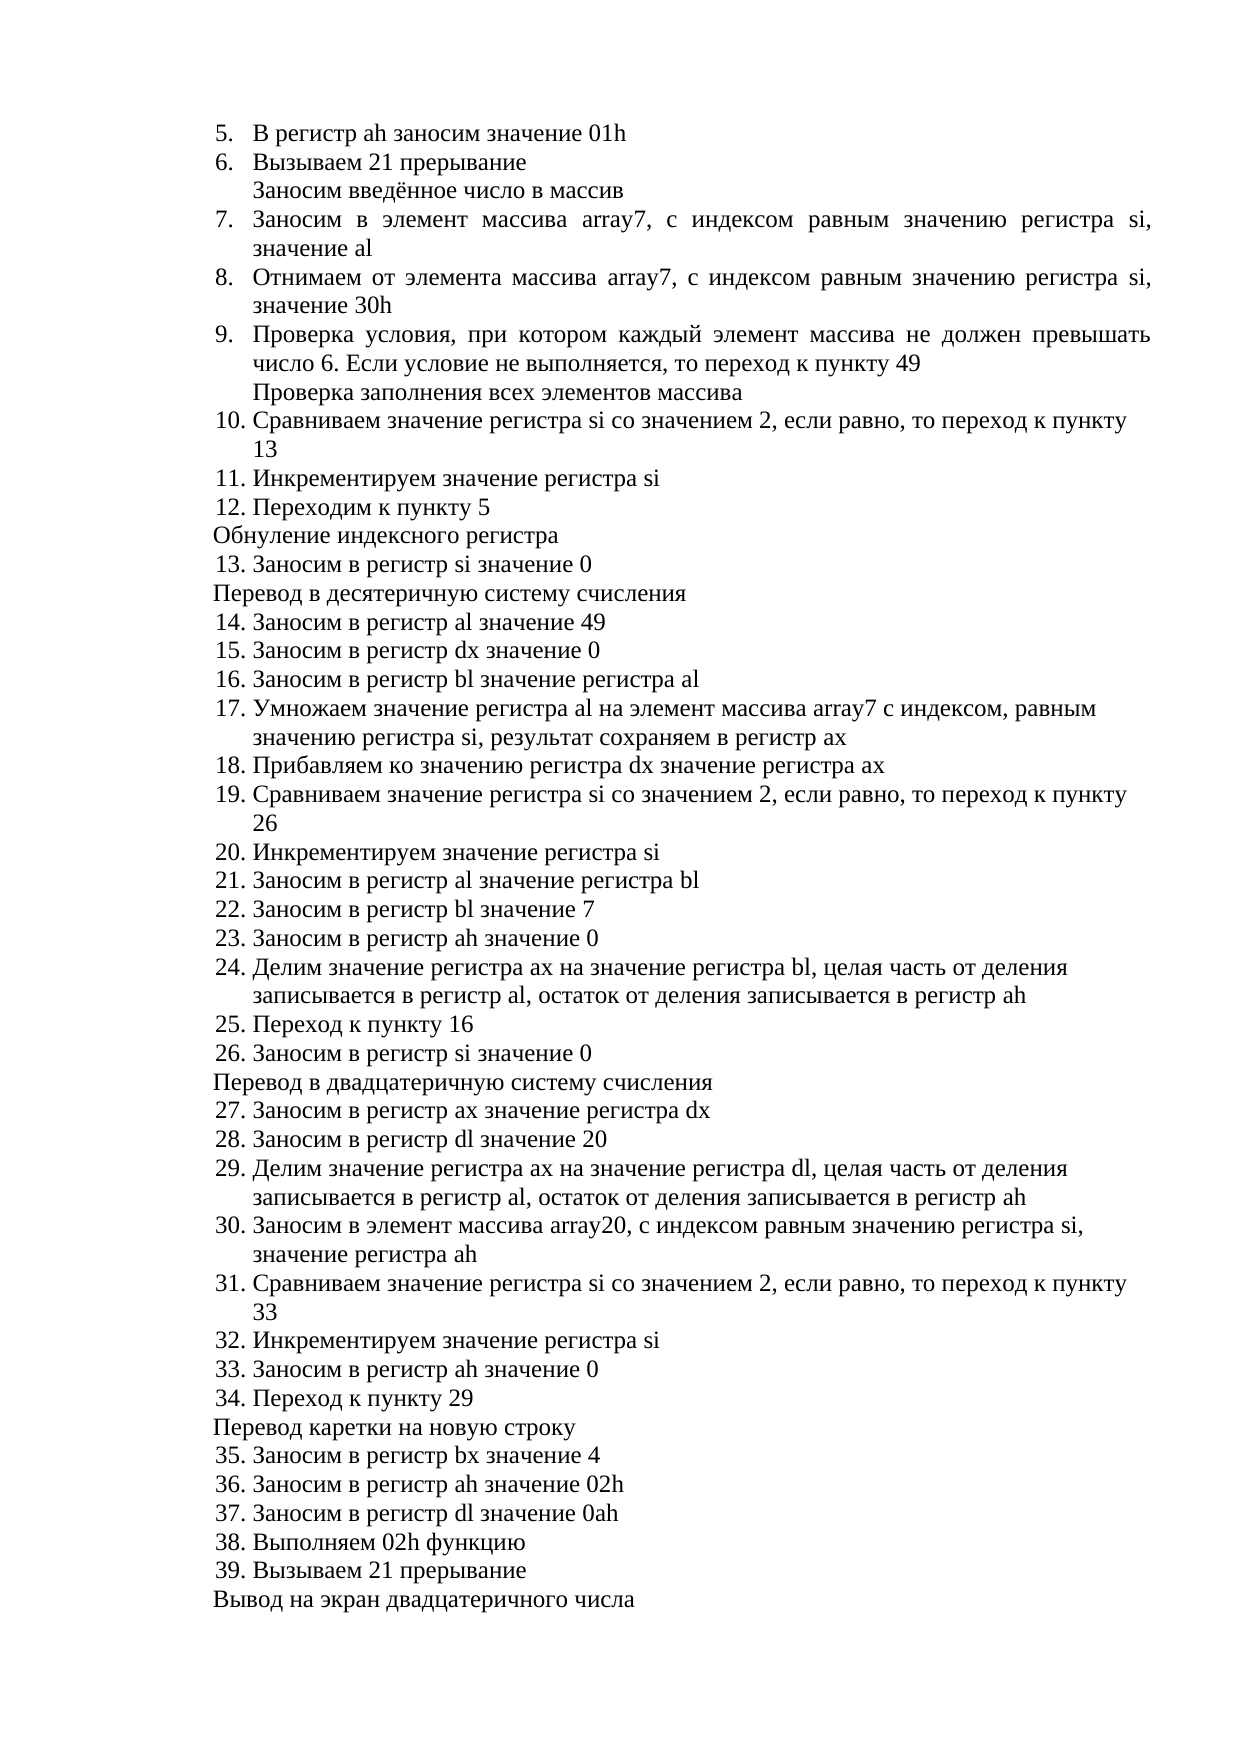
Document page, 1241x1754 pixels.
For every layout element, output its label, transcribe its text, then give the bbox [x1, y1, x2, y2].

list Проверка заполнения всех элементов массива [252, 377, 1152, 406]
list Сравниваем значение регистра si со значением 2, если равно, то переход к пункту 26 [215, 779, 1152, 837]
list Заносим в регистр ax значение регистра dx [215, 1096, 1152, 1124]
list Выполняем 02h функцию [215, 1527, 1152, 1556]
list Заносим в регистр si значение 0 [215, 1038, 1152, 1067]
list Сравниваем значение регистра si со значением 2, если равно, то переход к пункту 33 [215, 1268, 1152, 1326]
list Заносим в регистр dx значение 0 [215, 636, 1152, 664]
list Заносим в регистр bl значение 7 [215, 894, 1152, 923]
list Заносим в регистр al значение регистра bl [215, 866, 1152, 894]
list Заносим в регистр al значение 49 [215, 607, 1152, 636]
list Заносим в элемент массива array20, с индексом равным значению регистра si, значение регистра ah [215, 1211, 1152, 1268]
list Заносим в регистр dl значение 20 [215, 1124, 1152, 1153]
list Прибавляем ко значению регистра dx значение регистра ax [215, 751, 1152, 779]
list В регистр ah заносим значение 01h [215, 118, 1152, 147]
list Проверка условия, при котором каждый элемент массива не должен превышать число 6. Если условие не выполняется, то переход к пункту 49 [215, 319, 1152, 377]
list Делим значение регистра ax на значение регистра bl, целая часть от деления записывается в регистр al, остаток от деления записывается в регистр ah [215, 952, 1152, 1009]
text Перевод в десятеричную систему счисления [213, 578, 1152, 607]
list Заносим в регистр si значение 0 [215, 549, 1152, 578]
text Перевод в двадцатеричную систему счисления [213, 1067, 1152, 1096]
list Инкрементируем значение регистра si [215, 463, 1152, 492]
list Заносим введённое число в массив [252, 176, 1152, 204]
list Заносим в регистр ah значение 0 [215, 923, 1152, 952]
list Заносим в регистр ah значение 0 [215, 1354, 1152, 1383]
list Переход к пункту 16 [215, 1009, 1152, 1038]
text Обнуление индексного регистра [213, 521, 1152, 549]
list Вызываем 21 прерывание [215, 1556, 1152, 1584]
list Инкрементируем значение регистра si [215, 1326, 1152, 1354]
list Сравниваем значение регистра si со значением 2, если равно, то переход к пункту 13 [215, 406, 1152, 463]
text Вывод на экран двадцатеричного числа [213, 1584, 1152, 1613]
list Переход к пункту 29 [215, 1383, 1152, 1412]
list Умножаем значение регистра al на элемент массива array7 с индексом, равным значению регистра si, результат сохраняем в регистр ax [215, 693, 1152, 751]
list Отнимаем от элемента массива array7, с индексом равным значению регистра si, значение 30h [215, 262, 1152, 319]
list Заносим в регистр ah значение 02h [215, 1469, 1152, 1498]
list Инкрементируем значение регистра si [215, 837, 1152, 866]
list Вызываем 21 прерывание [215, 147, 1152, 176]
list Заносим в элемент массива array7, с индексом равным значению регистра si, значение al [215, 204, 1152, 262]
text Перевод каретки на новую строку [213, 1412, 1152, 1441]
list Заносим в регистр bx значение 4 [215, 1441, 1152, 1469]
list Переходим к пункту 5 [215, 492, 1152, 521]
list Заносим в регистр dl значение 0ah [215, 1498, 1152, 1527]
list Заносим в регистр bl значение регистра al [215, 664, 1152, 693]
list Делим значение регистра ax на значение регистра dl, целая часть от деления записывается в регистр al, остаток от деления записывается в регистр ah [215, 1153, 1152, 1211]
